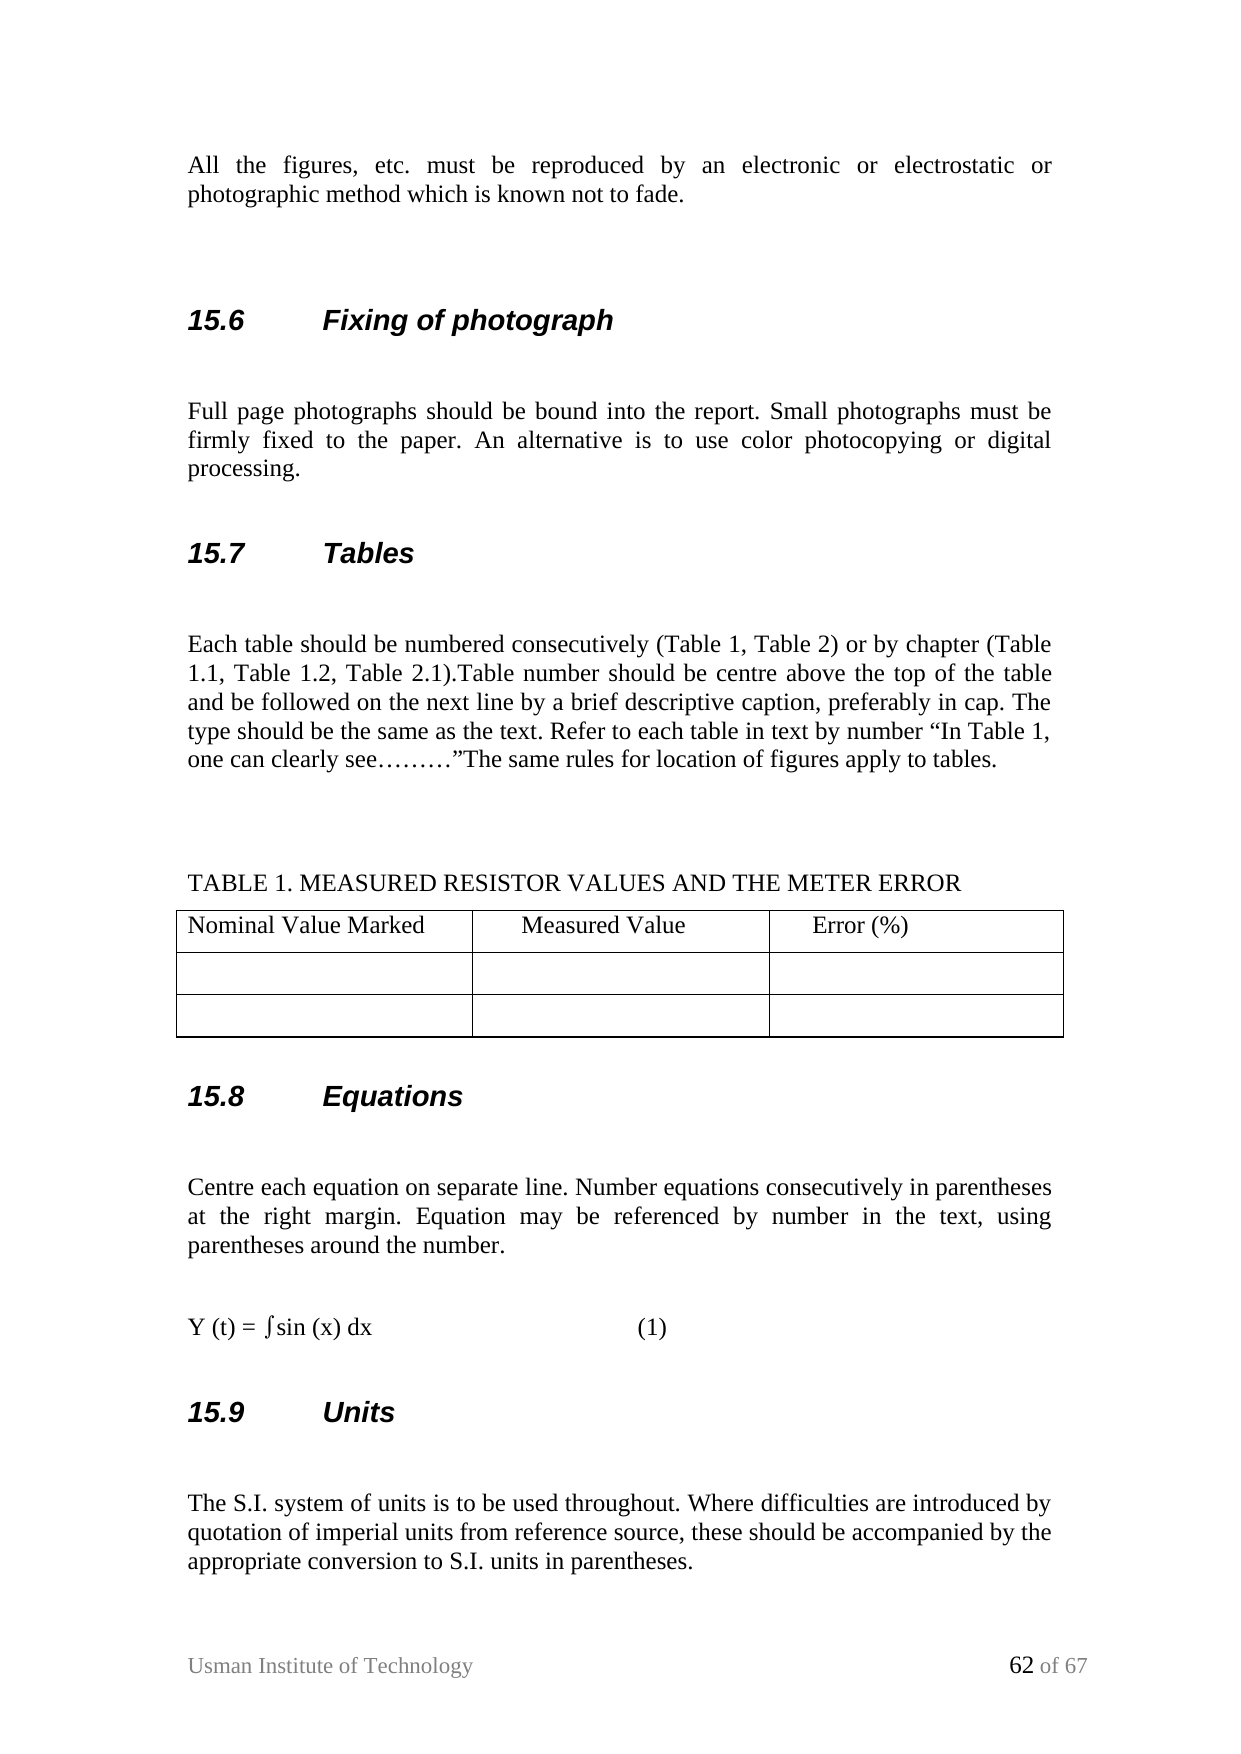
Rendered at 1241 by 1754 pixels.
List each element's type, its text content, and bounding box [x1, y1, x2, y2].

text TABLE 1. MEASURED RESISTOR VALUES AND THE METER ERROR [187, 868, 1053, 897]
text Each table should be numbered consecutively (Table 1, Table 2) or by chapter (Table 1.1, Table 1.2, Table 2.1).Table number should be centre above the top of the table and be followed on the next line by a brief descriptive caption, preferably in cap. The type should be the same as the text. Refer to each table in text by number “In Table 1, one can clearly see………”The same rules for location of figures apply to tables. [187, 629, 1053, 773]
subtitle Units [187, 1395, 1053, 1428]
subtitle Equations [187, 1079, 1053, 1112]
table_header Measured Value [473, 911, 769, 952]
text Centre each equation on separate line. Number equations consecutively in parentheses at the right margin. Equation may be referenced by number in the text, using parentheses around the number. [187, 1172, 1053, 1258]
text Full page photographs should be bound into the report. Small photographs must be firmly fixed to the paper. An alternative is to use color photocopying or digital processing. [187, 396, 1053, 482]
table_cell [473, 995, 769, 1036]
table_header Nominal Value Marked [177, 911, 472, 952]
table_cell [770, 995, 1063, 1036]
text The S.I. system of units is to be used throughout. Where difficulties are introduced by quotation of imperial units from reference source, these should be accompanied by the appropriate conversion to S.I. units in parentheses. [187, 1488, 1053, 1574]
text Y (t) = sin (x) dx (1) [187, 1312, 1053, 1341]
text All the figures, etc. must be reproduced by an electronic or electrostatic or photographic method which is known not to fade. [187, 150, 1053, 207]
table_cell [770, 953, 1063, 994]
table_cell [177, 995, 472, 1036]
subtitle Tables [187, 536, 1053, 569]
subtitle Fixing of photograph [187, 302, 1053, 336]
table_header Error (%) [770, 911, 1063, 952]
table_cell [473, 953, 769, 994]
table_cell [177, 953, 472, 994]
